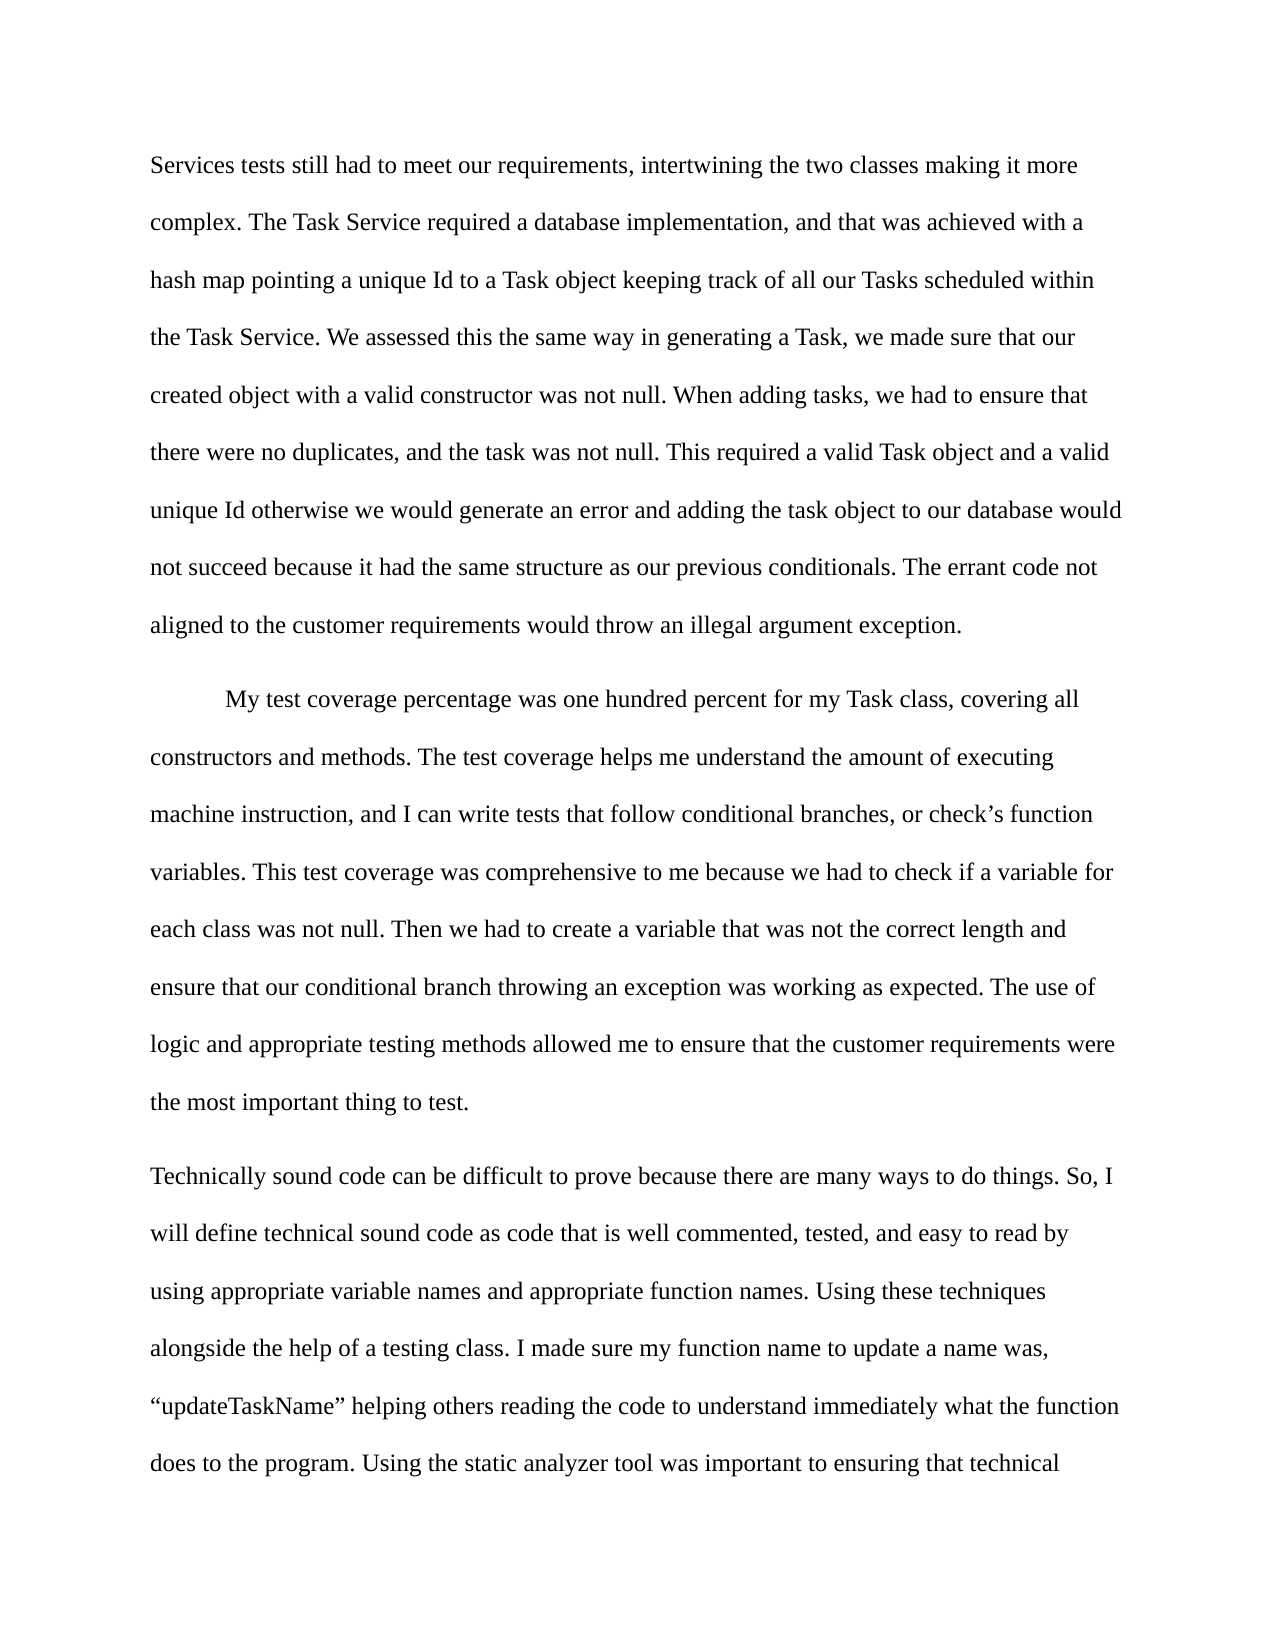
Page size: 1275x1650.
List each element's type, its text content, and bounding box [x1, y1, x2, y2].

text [150, 1161, 1125, 1477]
text My test coverage percentage was one hundred percent for my Task class, covering all constructors and methods. The test coverage helps me understand the amount of executing machine instruction, and I can write tests that follow conditional branches, or check’s function variables. This test coverage was comprehensive to me because we had to check if a variable for each class was not null. Then we had to create a variable that was not the correct length and ensure that our conditional branch throwing an exception was working as expected. The use of logic and appropriate testing methods allowed me to ensure that the customer requirements were the most important thing to test. [150, 684, 1125, 1115]
